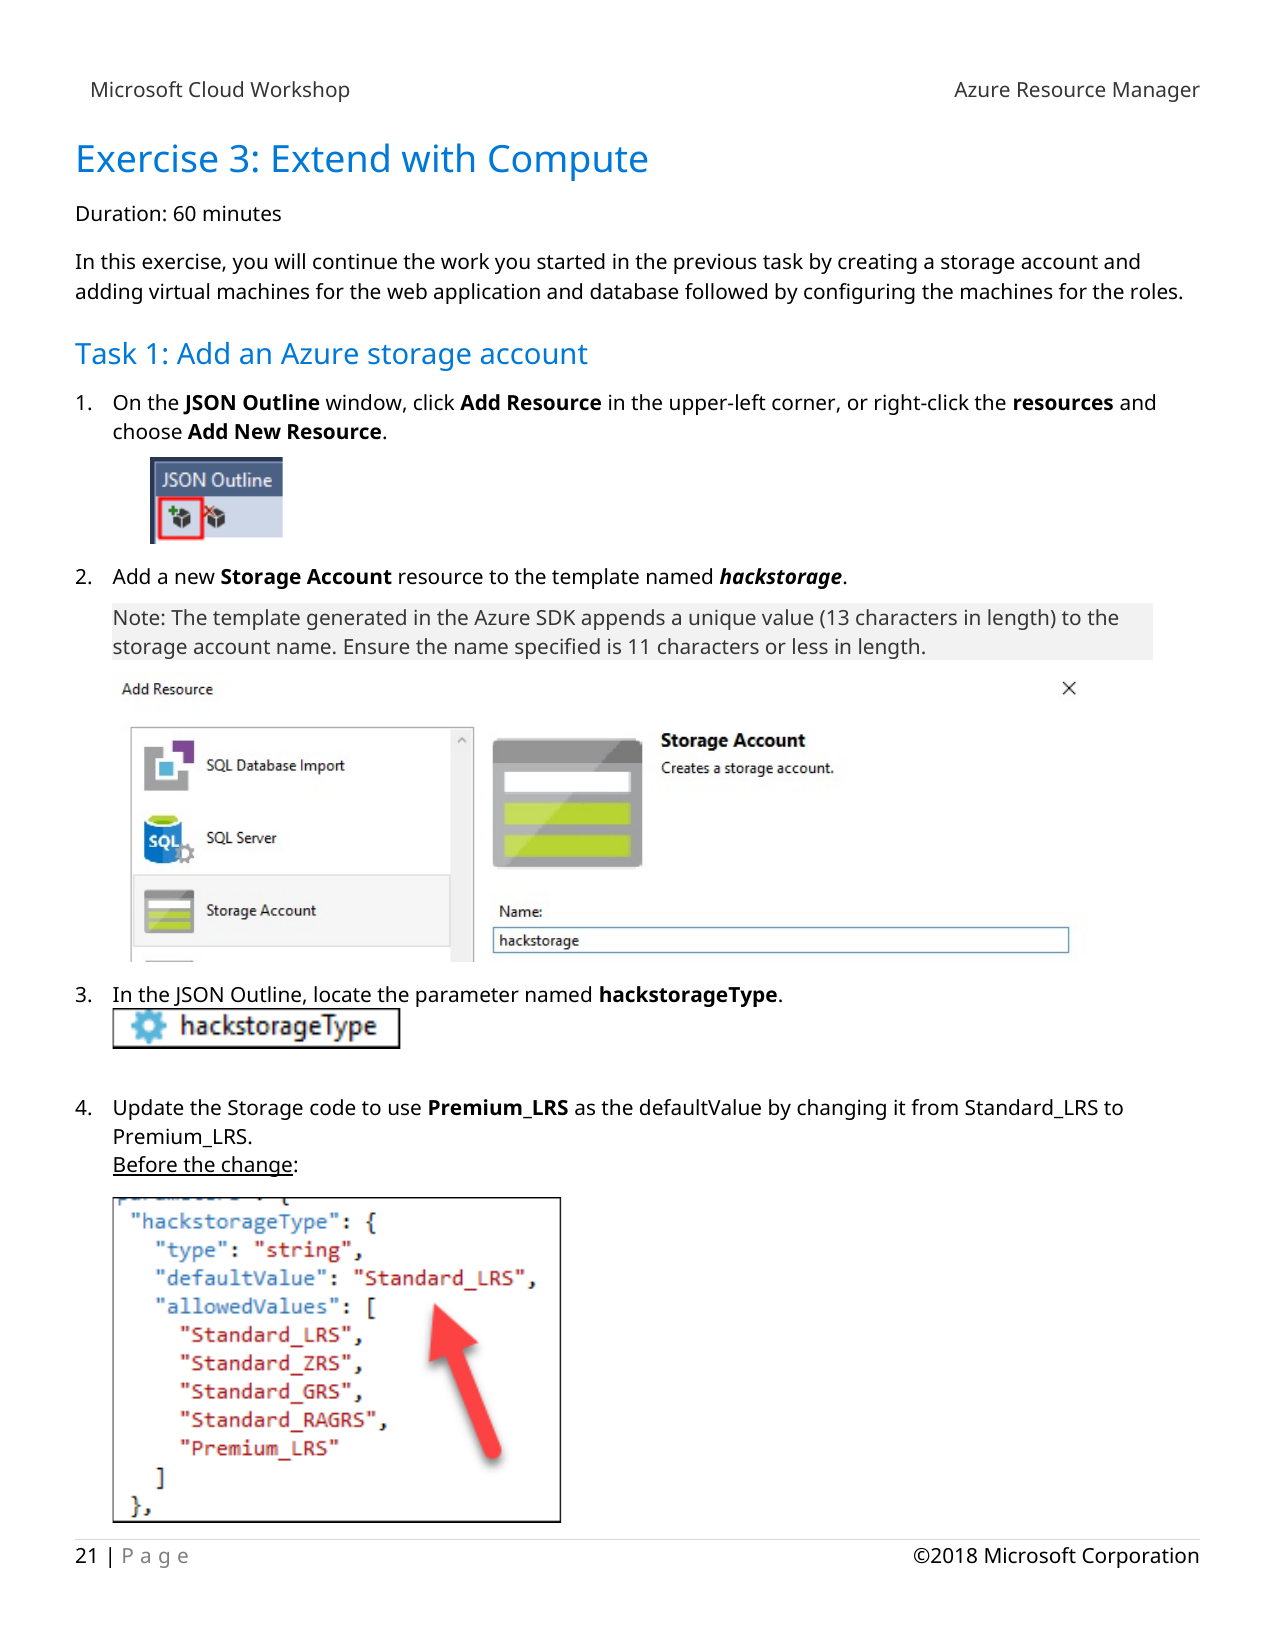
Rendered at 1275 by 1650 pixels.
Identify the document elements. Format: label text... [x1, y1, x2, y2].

list On the JSON Outline window, click Add Resource in the upper-left corner, or right-click the resources and choose Add New Resource. [75, 388, 1200, 445]
picture [150, 457, 283, 544]
text Note: The template generated in the Azure SDK appends a unique value (13 characters in length) to the storage account name. Ensure the name specified is 11 characters or less in length. [112, 603, 1153, 660]
text In this exercise, you will continue the work you started in the previous task by creating a storage account and adding virtual machines for the web application and database followed by configuring the machines for the roles. [75, 247, 1200, 306]
list Update the Storage code to use Premium_LRS as the defaultValue by changing it from Standard_LRS to Premium_LRS. [75, 1093, 1200, 1150]
picture [112, 1008, 401, 1049]
subtitle Task 1: Add an Azure storage account [75, 333, 1200, 373]
list Before the change: [112, 1150, 1200, 1179]
subtitle Exercise 3: Extend with Compute [75, 132, 1200, 183]
list In the JSON Outline, locate the parameter named hackstorageType. [75, 980, 1200, 1009]
text Duration: 60 minutes [75, 199, 1200, 228]
list Add a new Storage Account resource to the template named hackstorage. [75, 562, 1200, 591]
picture [112, 1197, 562, 1523]
picture [112, 672, 1088, 962]
